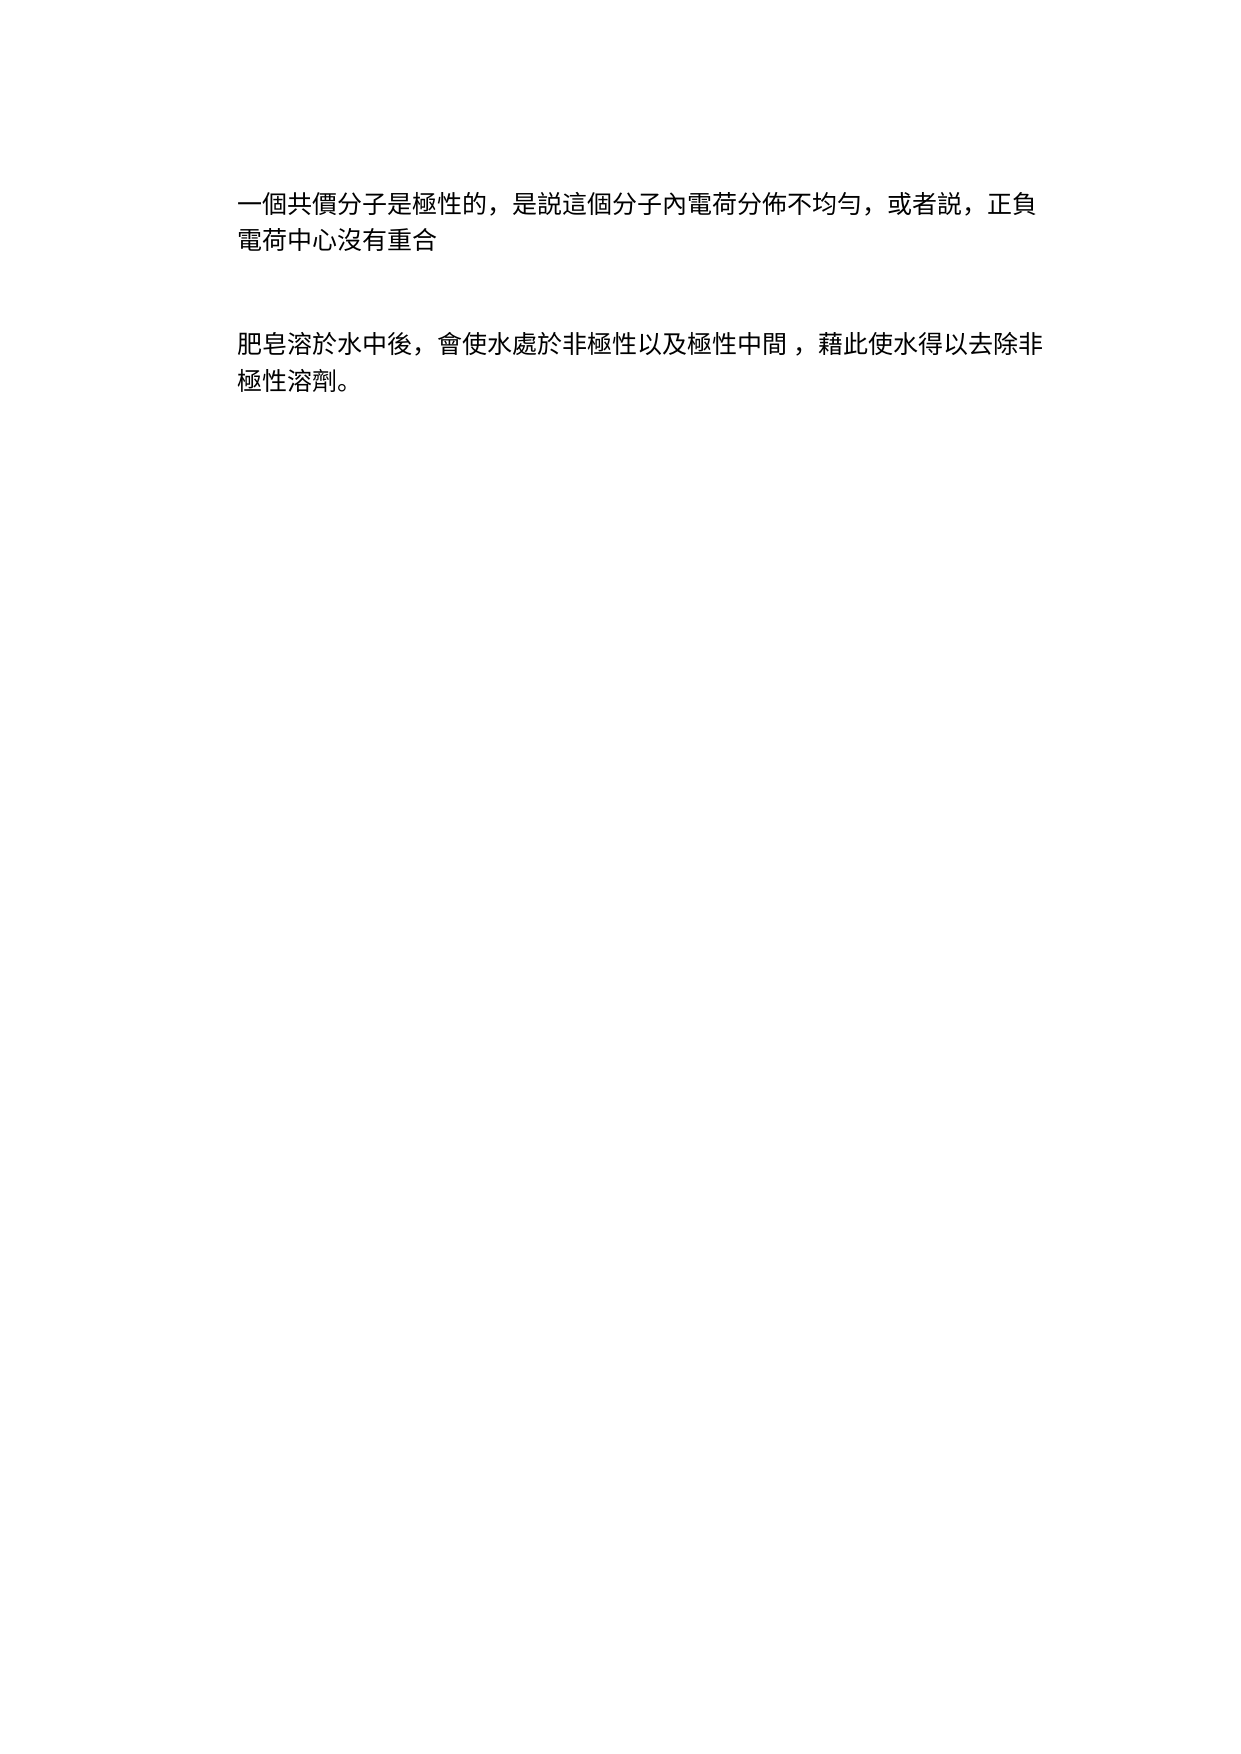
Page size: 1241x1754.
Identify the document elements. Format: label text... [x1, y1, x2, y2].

text 肥皂溶於水中後，會使水處於非極性以及極性中間 ，藉此使水得以去除非極性溶劑。 [237, 325, 1053, 397]
text 一個共價分子是極性的，是説這個分子內電荷分佈不均勻，或者説，正負電荷中心沒有重合 [237, 184, 1053, 257]
